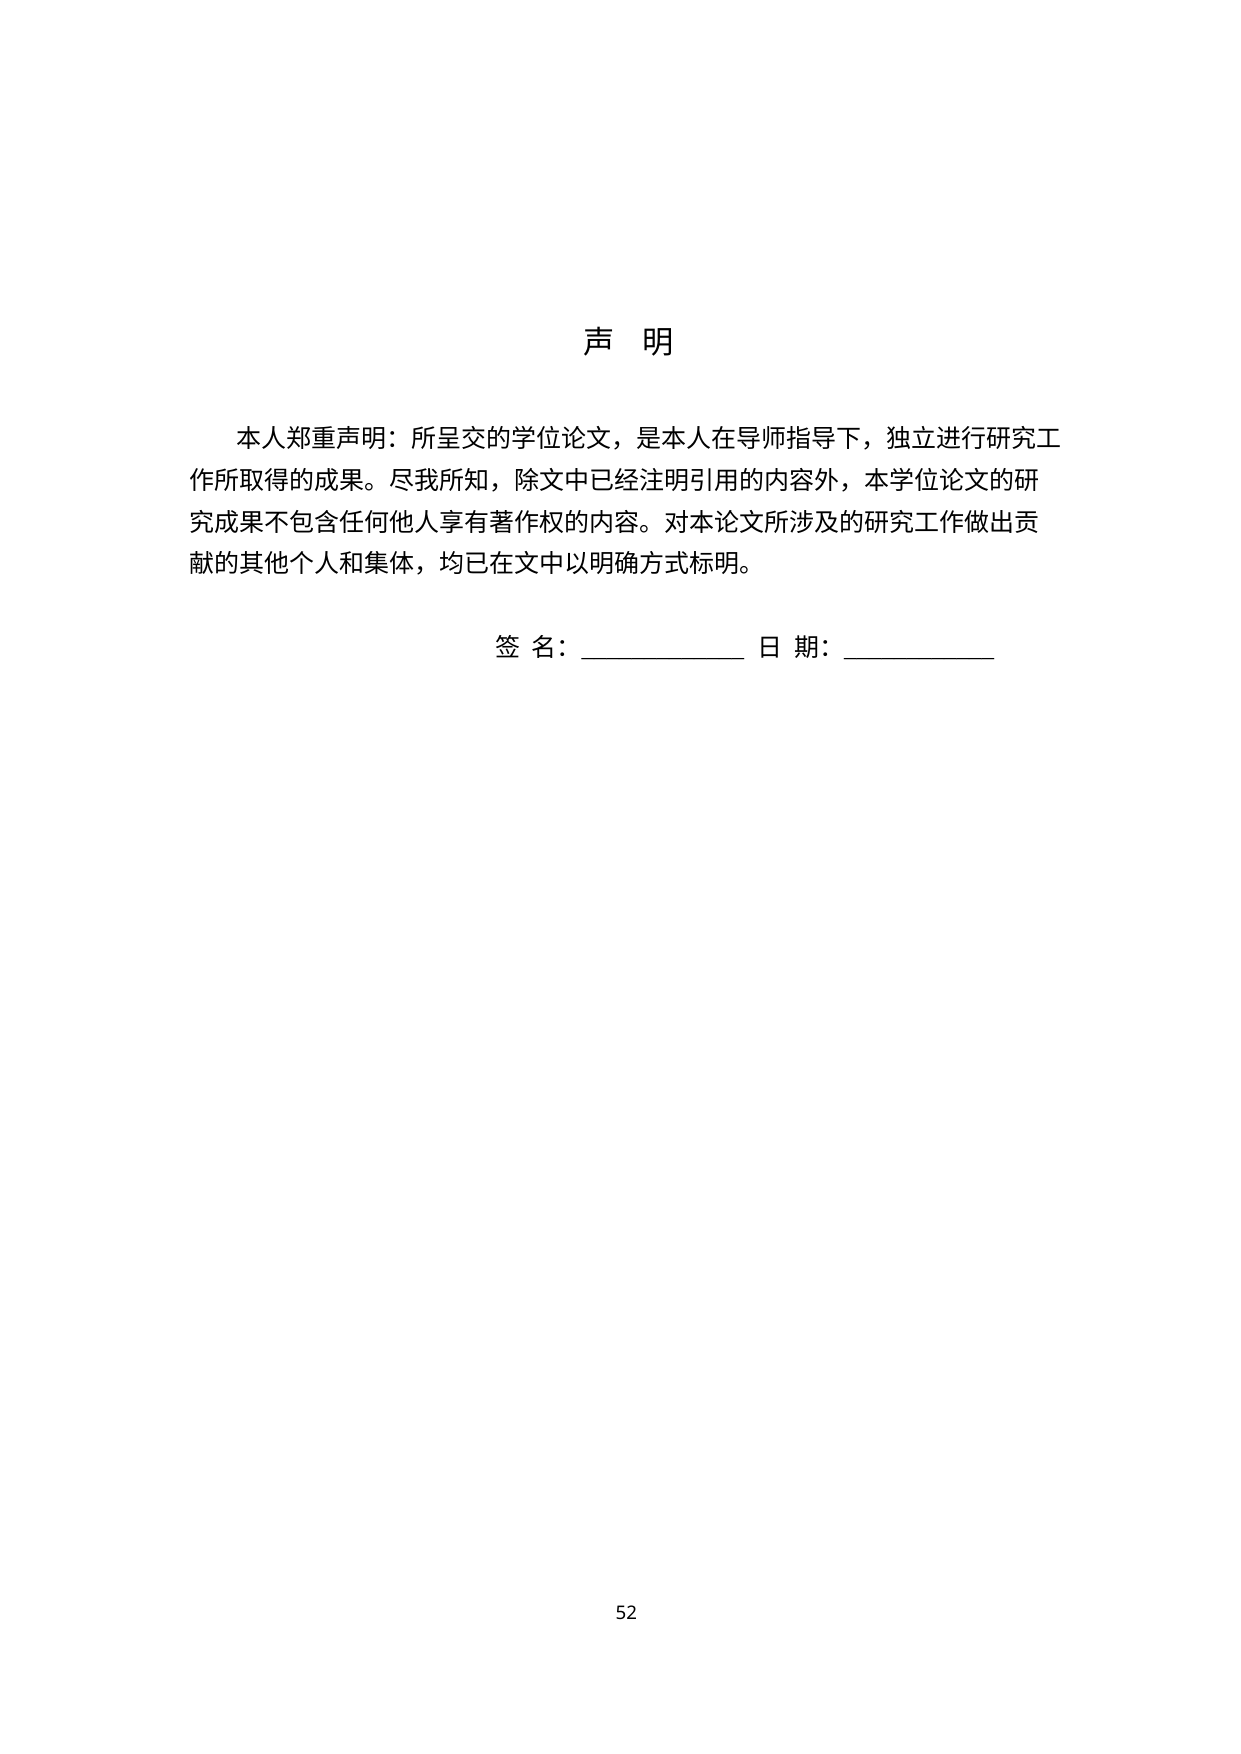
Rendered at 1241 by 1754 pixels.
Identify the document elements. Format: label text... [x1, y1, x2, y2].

text 声 明 [193, 308, 1063, 373]
text 本人郑重声明：所呈交的学位论文，是本人在导师指导下，独立进行研究工作所取得的成果。尽我所知，除文中已经注明引用的内容外，本学位论文的研究成果不包含任何他人享有著作权的内容。对本论文所涉及的研究工作做出贡献的其他个人和集体，均已在文中以明确方式标明。 [189, 414, 1063, 581]
text 签 名：_____________ 日 期：____________ [189, 623, 1063, 664]
